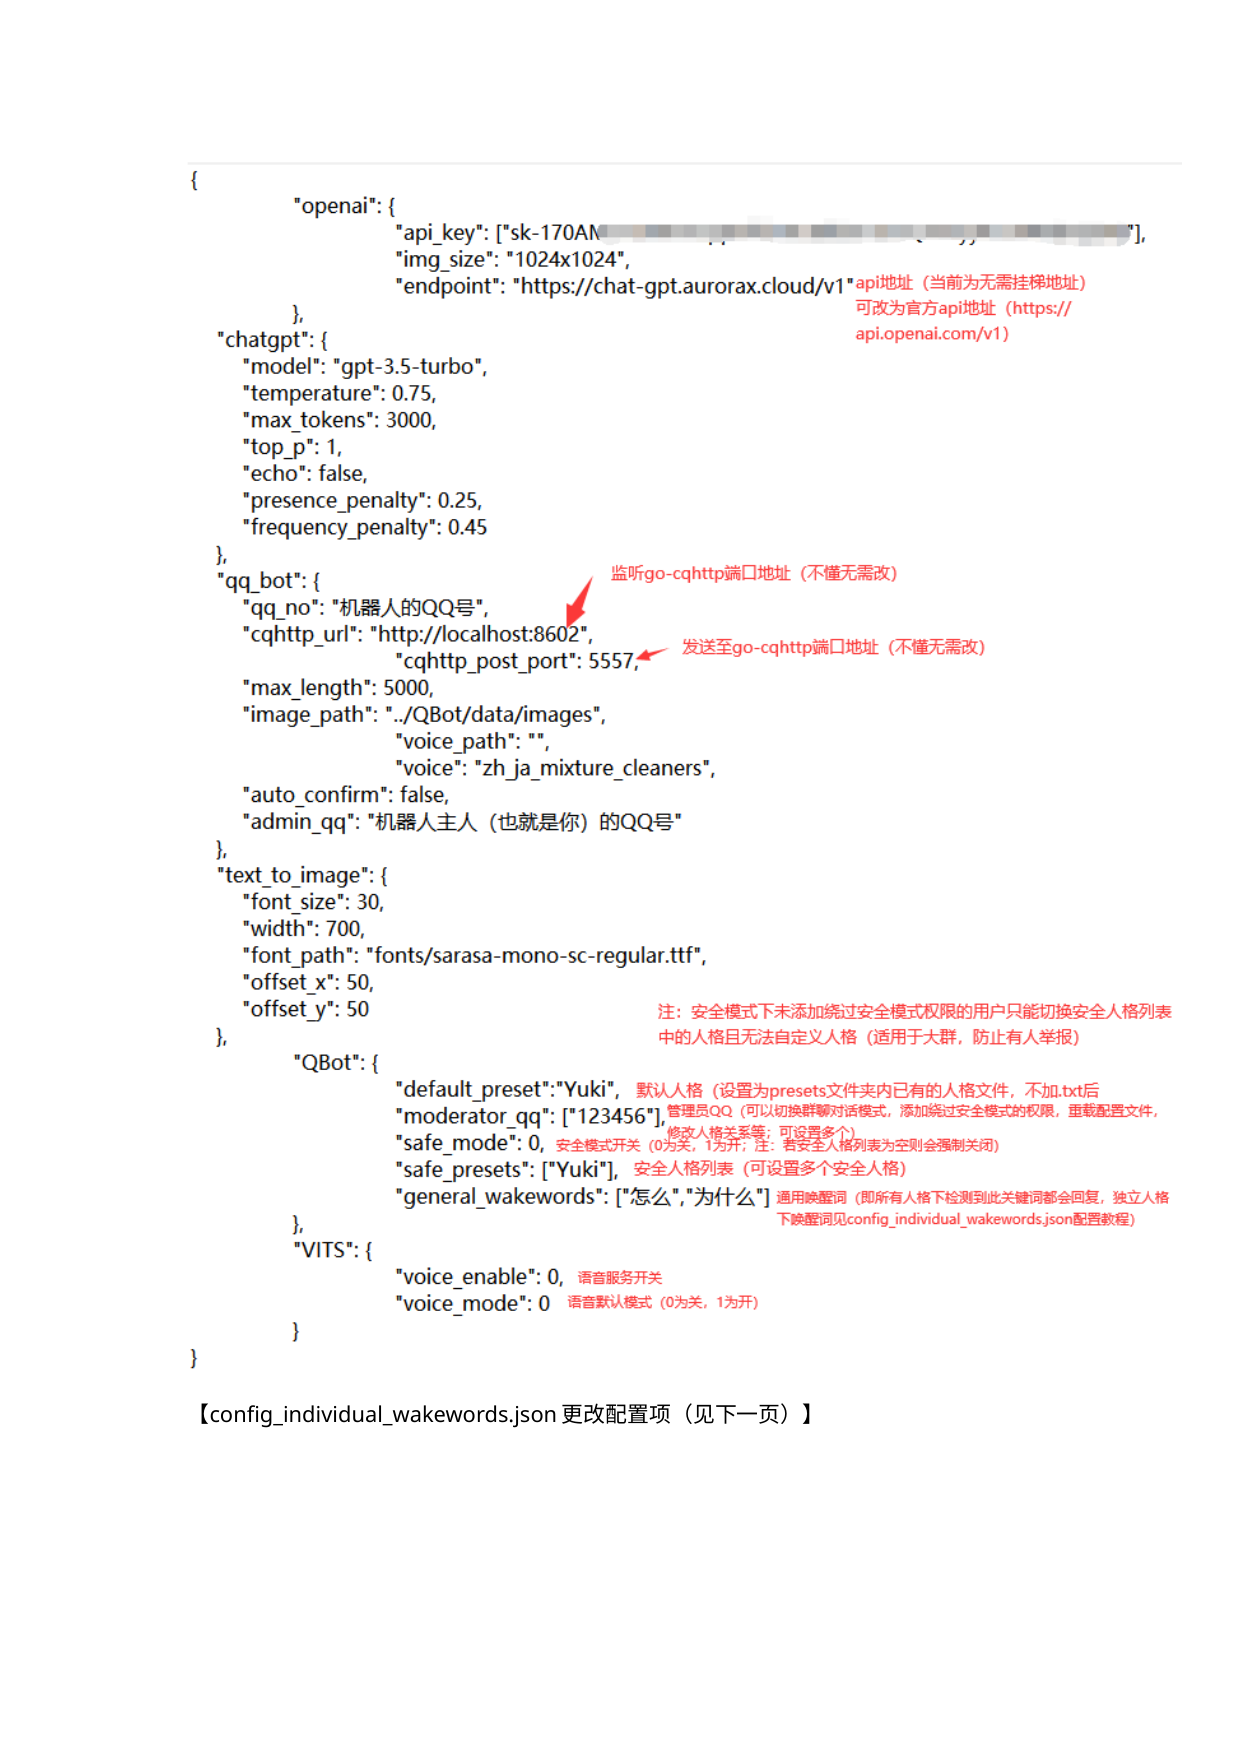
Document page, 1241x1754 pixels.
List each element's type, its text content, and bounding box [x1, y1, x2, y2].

picture [187, 162, 1182, 1376]
text 【config_individual_wakewords.json更改配置项（见下一页）】 [187, 1397, 1053, 1429]
